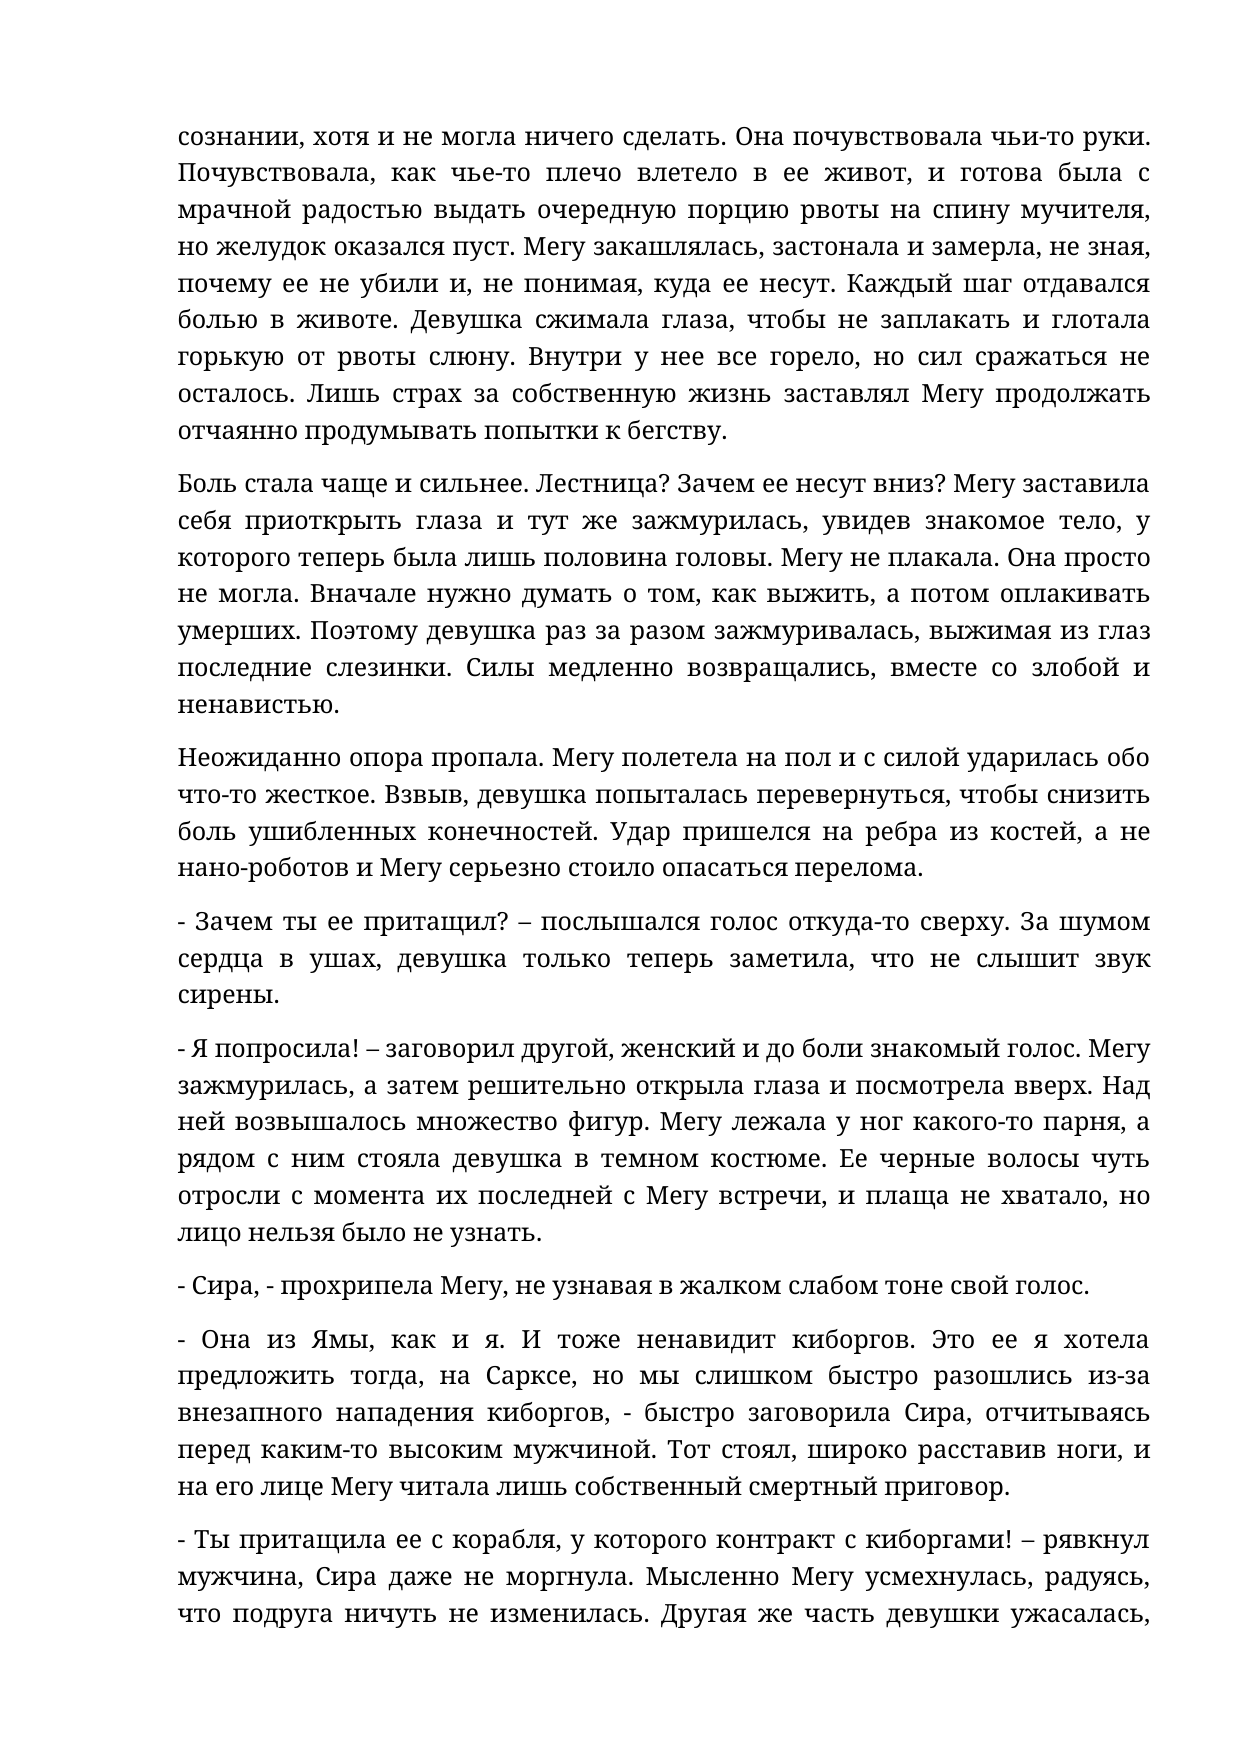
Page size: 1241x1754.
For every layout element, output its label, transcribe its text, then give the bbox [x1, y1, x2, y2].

text - Зачем ты ее притащил? – послышался голос откуда-то сверху. За шумом сердца в ушах, девушка только теперь заметила, что не слышит звук сирены. [177, 903, 1152, 1011]
text - Я попросила! – заговорил другой, женский и до боли знакомый голос. Мегу зажмурилась, а затем решительно открыла глаза и посмотрела вверх. Над ней возвышалось множество фигур. Мегу лежала у ног какого-то парня, а рядом с ним стояла девушка в темном костюме. Ее черные волосы чуть отросли с момента их последней с Мегу встречи, и плаща не хватало, но лицо нельзя было не узнать. [177, 1031, 1152, 1248]
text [177, 1522, 1152, 1629]
text - Она из Ямы, как и я. И тоже ненавидит киборгов. Это ее я хотела предложить тогда, на Сарксе, но мы слишком быстро разошлись из-за внезапного нападения киборгов, - быстро заговорила Сира, отчитываясь перед каким-то высоким мужчиной. Тот стоял, широко расставив ноги, и на его лице Мегу читала лишь собственный смертный приговор. [177, 1321, 1152, 1502]
text - Сира, - прохрипела Мегу, не узнавая в жалком слабом тоне свой голос. [177, 1268, 1152, 1302]
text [177, 118, 1152, 446]
text Боль стала чаще и сильнее. Лестница? Зачем ее несут вниз? Мегу заставила себя приоткрыть глаза и тут же зажмурилась, увидев знакомое тело, у которого теперь была лишь половина головы. Мегу не плакала. Она просто не могла. Вначале нужно думать о том, как выжить, а потом оплакивать умерших. Поэтому девушка раз за разом зажмуривалась, выжимая из глаз последние слезинки. Силы медленно возвращались, вместе со злобой и ненавистью. [177, 466, 1152, 720]
text Неожиданно опора пропала. Мегу полетела на пол и с силой ударилась обо что-то жесткое. Взвыв, девушка попыталась перевернуться, чтобы снизить боль ушибленных конечностей. Удар пришелся на ребра из костей, а не нано-роботов и Мегу серьезно стоило опасаться перелома. [177, 740, 1152, 884]
